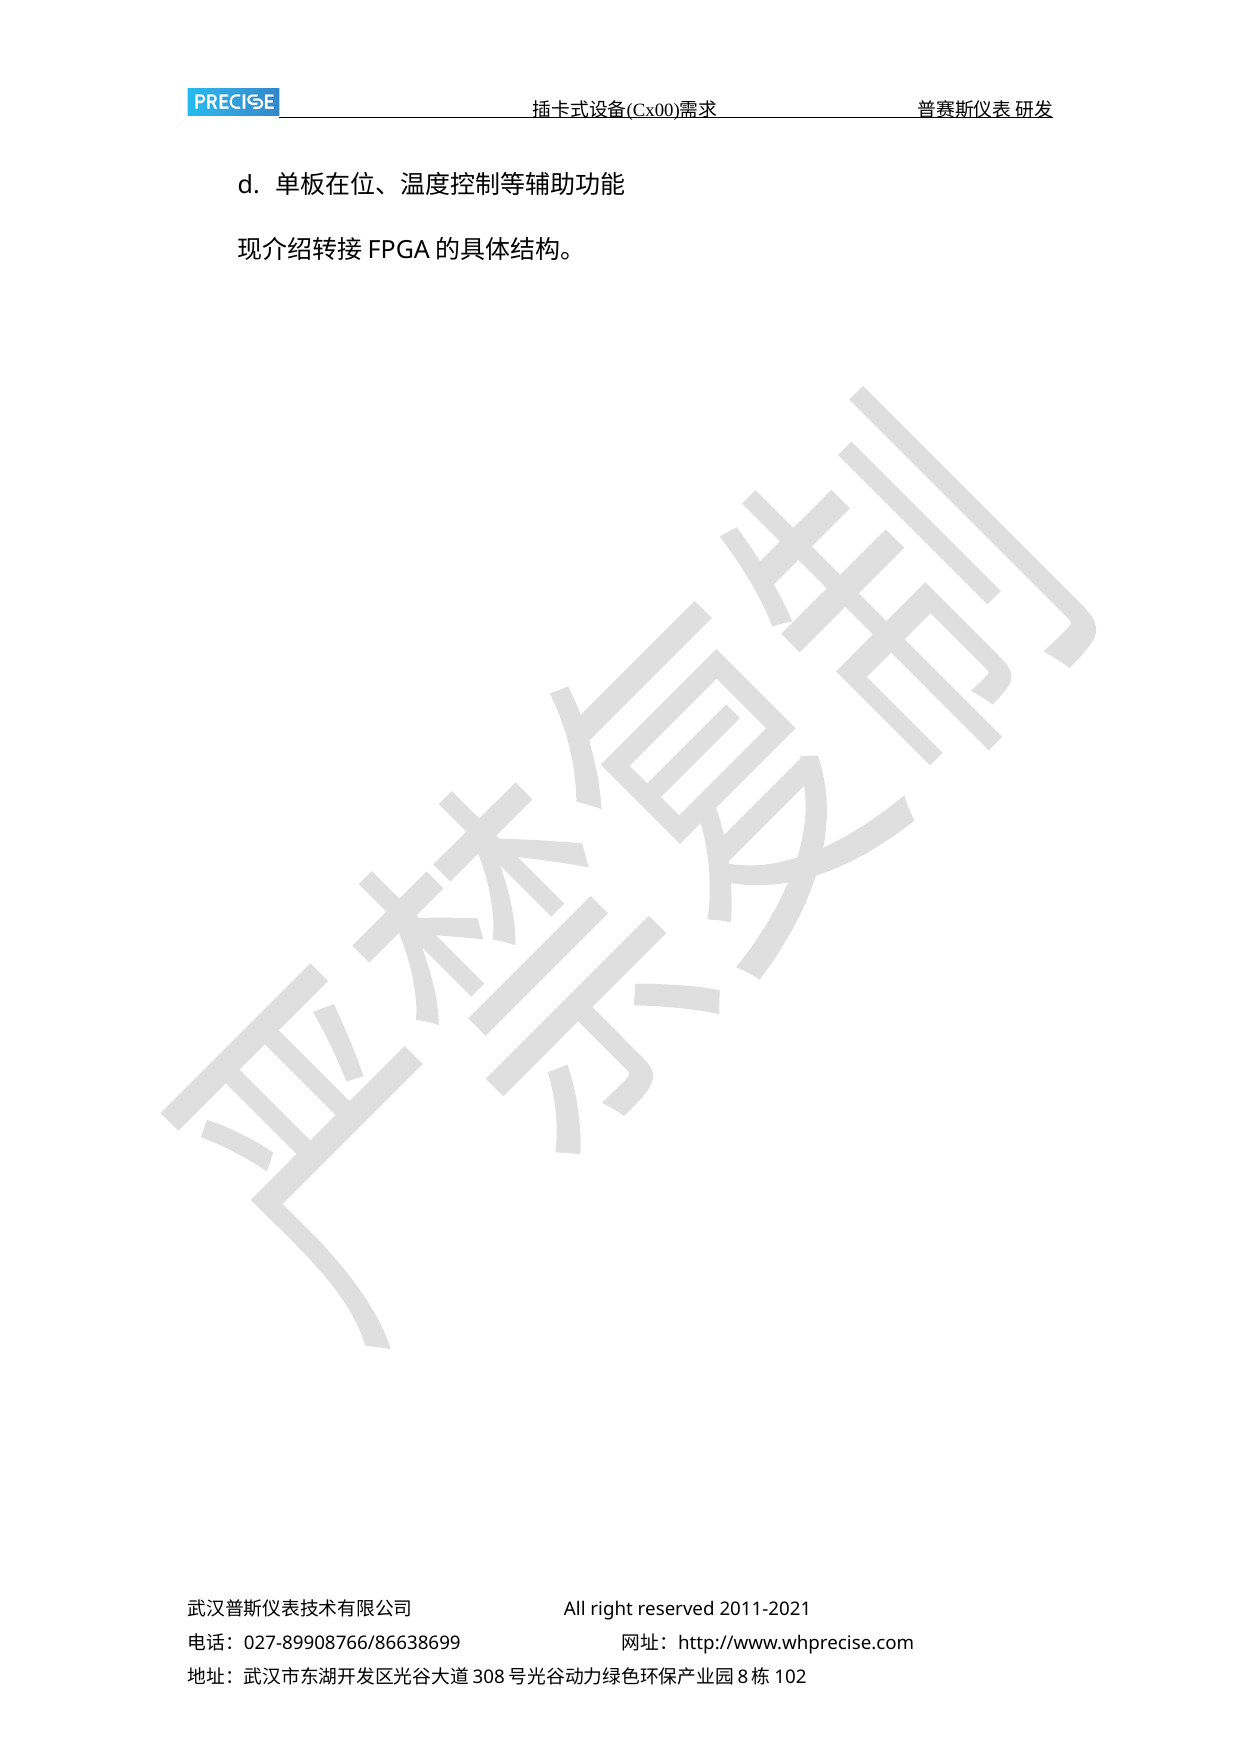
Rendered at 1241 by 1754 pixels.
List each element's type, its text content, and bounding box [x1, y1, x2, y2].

list 单板在位、温度控制等辅助功能 [237, 150, 1053, 215]
picture [187, 88, 280, 116]
text 现介绍转接FPGA的具体结构。 [187, 215, 1053, 280]
